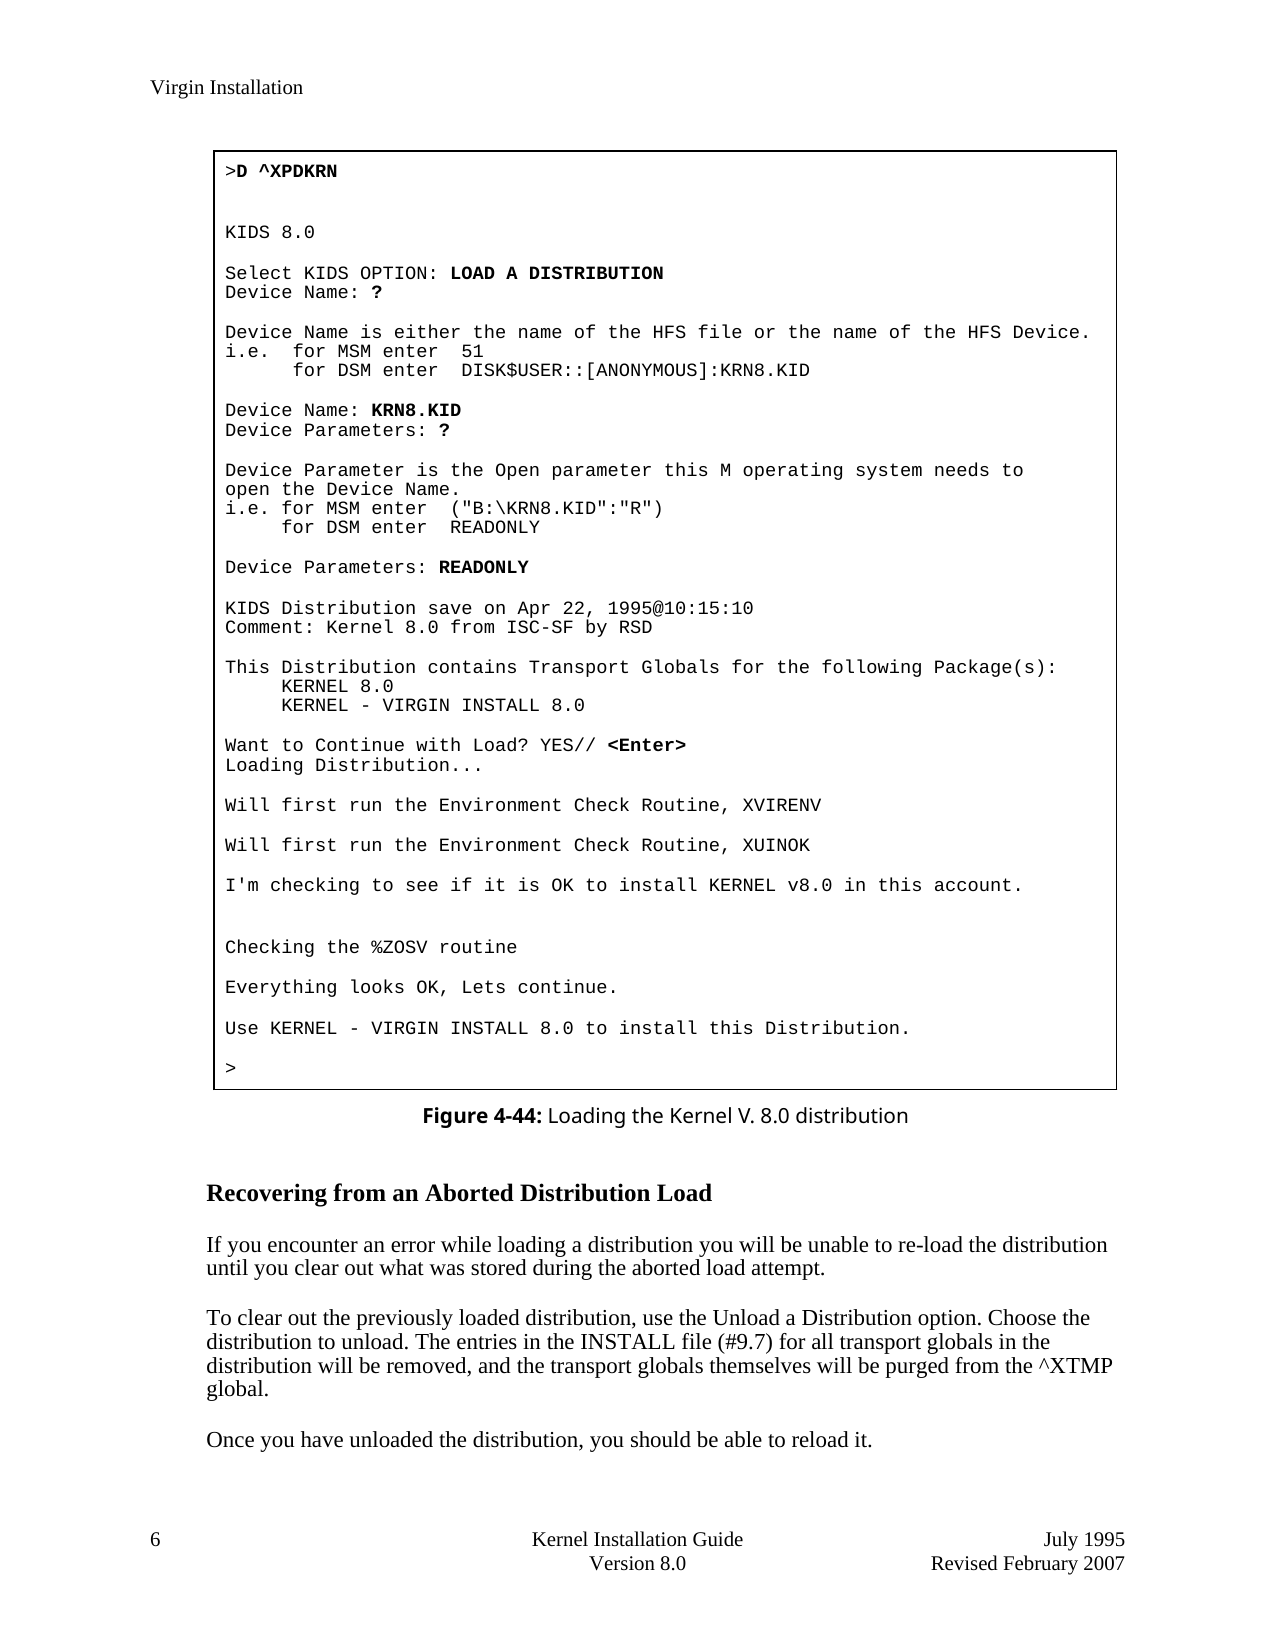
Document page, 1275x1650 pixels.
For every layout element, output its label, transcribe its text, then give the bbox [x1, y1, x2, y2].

text 8.0 [215, 212, 1116, 243]
text i.e. for enter 51 [215, 330, 1116, 349]
text Device Parameters: READONLY [215, 547, 1116, 578]
text Select OPTION: LOAD A DISTRIBUTION [215, 252, 1116, 271]
text To clear out the previously loaded distribution, use the Unload a Distribution option. Choose the distribution to unload. The entries in the INSTALL file (#9.7) for all transport globals in the distribution will be removed, and the transport globals themselves will be purged from the ^XTMP global. [206, 1307, 1125, 1402]
text Device Name is either the name of the HFS file or the name of the HFS Device. [215, 311, 1116, 330]
text for DSM enter $USER::[ANONYMOUS]:KRN8.KID [215, 349, 1116, 380]
text Use KERNEL - VIRGIN INSTALL 8.0 to install this Distribution. [215, 1007, 1116, 1038]
text > [215, 1047, 1116, 1089]
text I'm checking to see if it is OK to install KERNEL v8.0 in this account. [215, 865, 1116, 896]
text If you encounter an error while loading a distribution you will be unable to re-load the distribution until you clear out what was stored during the aborted load attempt. [206, 1233, 1125, 1281]
text Device Name: ? [215, 271, 1116, 302]
text open the Device Name. [215, 468, 1116, 487]
text Once you have unloaded the distribution, you should be able to reload it. [206, 1428, 1125, 1452]
text i.e. for enter ("B:\KRN8.KID":"R") [215, 487, 1116, 506]
text Will first run the Environment Check Routine, XUINOK [215, 824, 1116, 855]
text Comment: Kernel 8.0 from ISC-SF by RSD [215, 606, 1116, 637]
text Distribution save on @10:15:10 [215, 587, 1116, 606]
text for DSM enter READONLY [215, 506, 1116, 537]
text Everything looks OK, Lets continue. [215, 967, 1116, 998]
text Device Parameters: ? [215, 409, 1116, 440]
text KERNEL - VIRGIN INSTALL 8.0 [215, 684, 1116, 715]
text Checking the %ZOSV routine [215, 926, 1116, 957]
text This Distribution contains Transport Globals for the following Package(s): [215, 646, 1116, 665]
text Will first run the Environment Check Routine, XVIRENV [215, 784, 1116, 815]
text Want to Continue with Load? YES// <Enter> [215, 725, 1116, 744]
text Device Parameter is the Open parameter this M operating system needs to [215, 449, 1116, 468]
text >D ^XPDKRN [215, 152, 1116, 181]
text Device Name: KRN8.KID [215, 390, 1116, 409]
text Recovering from an Aborted Distribution Load [206, 1181, 1125, 1207]
text KERNEL 8.0 [215, 665, 1116, 684]
text Loading Distribution... [215, 744, 1116, 775]
